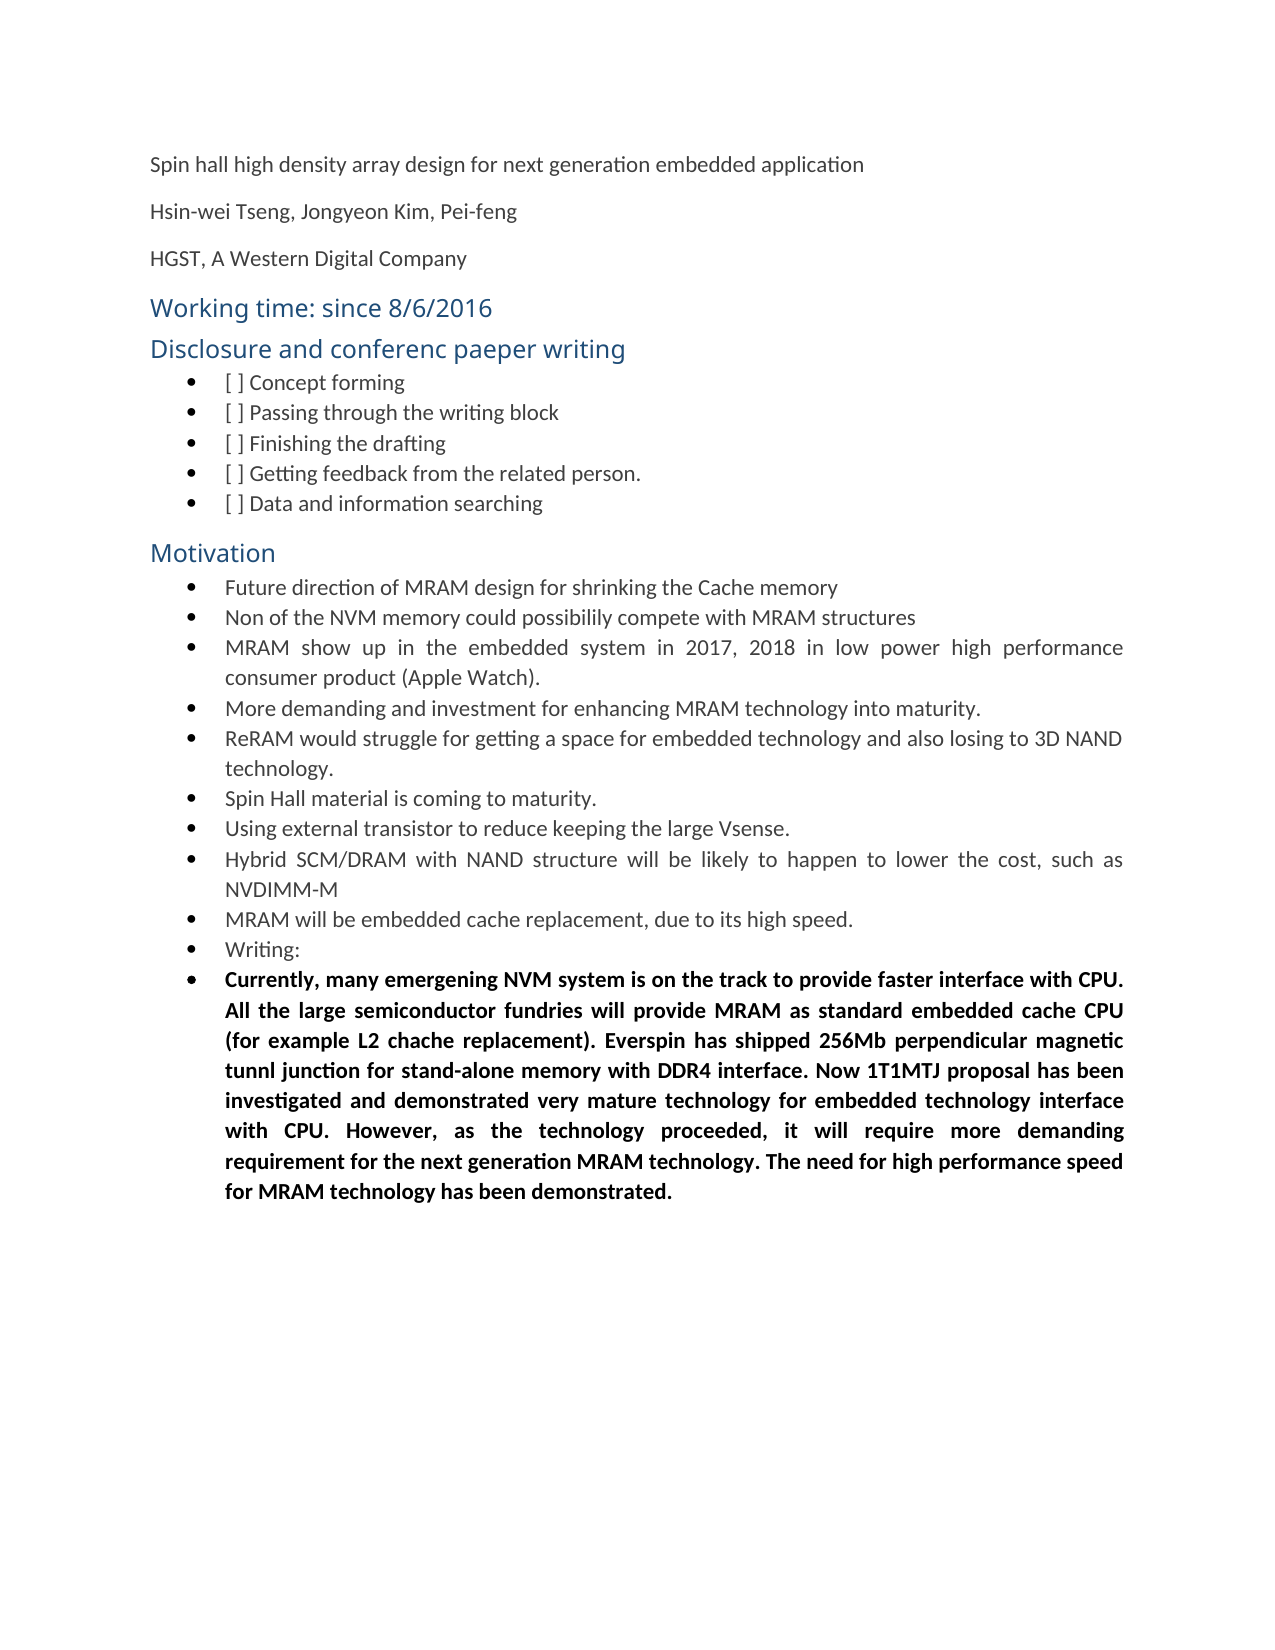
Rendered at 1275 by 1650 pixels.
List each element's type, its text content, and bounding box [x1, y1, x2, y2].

list Non of the NVM memory could possibilily compete with MRAM structures [187, 603, 1125, 631]
list [ ] Passing through the writing block [187, 398, 1125, 427]
subtitle Disclosure and conferenc paeper writing [150, 332, 1125, 366]
list ReRAM would struggle for getting a space for embedded technology and also losing to 3D NAND technology. [187, 724, 1125, 782]
list [ ] Finishing the drafting [187, 429, 1125, 457]
text HGST, A Western Digital Company [150, 244, 1125, 272]
list Future direction of MRAM design for shrinking the Cache memory [187, 573, 1125, 601]
list Using external transistor to reduce keeping the large Vsense. [187, 814, 1125, 842]
list MRAM will be embedded cache replacement, due to its high speed. [187, 905, 1125, 933]
text Hsin-wei Tseng, Jongyeon Kim, Pei-feng [150, 197, 1125, 225]
list [ ] Concept forming [187, 368, 1125, 396]
list [ ] Getting feedback from the related person. [187, 459, 1125, 487]
list MRAM show up in the embedded system in 2017, 2018 in low power high performance consumer product (Apple Watch). [187, 633, 1125, 691]
list Spin Hall material is coming to maturity. [187, 784, 1125, 812]
subtitle Working time: since 8/6/2016 [150, 291, 1125, 325]
list Writing: [187, 935, 1125, 963]
list More demanding and investment for enhancing MRAM technology into maturity. [187, 694, 1125, 722]
list [ ] Data and information searching [187, 489, 1125, 517]
text Spin hall high density array design for next generation embedded application [150, 150, 1125, 178]
list Hybrid SCM/DRAM with NAND structure will be likely to happen to lower the cost, such as NVDIMM-M [187, 845, 1125, 903]
subtitle Motivation [150, 536, 1125, 570]
list Currently, many emergening NVM system is on the track to provide faster interface with CPU. All the large semiconductor fundries will provide MRAM as standard embedded cache CPU (for example L2 chache replacement). Everspin has shipped 256Mb perpendicular magnetic tunnl junction for stand-alone memory with DDR4 interface. Now 1T1MTJ proposal has been investigated and demonstrated very mature technology for embedded technology interface with CPU. However, as the technology proceeded, it will require more demanding requirement for the next generation MRAM technology. The need for high performance speed for MRAM technology has been demonstrated. [187, 966, 1125, 1205]
